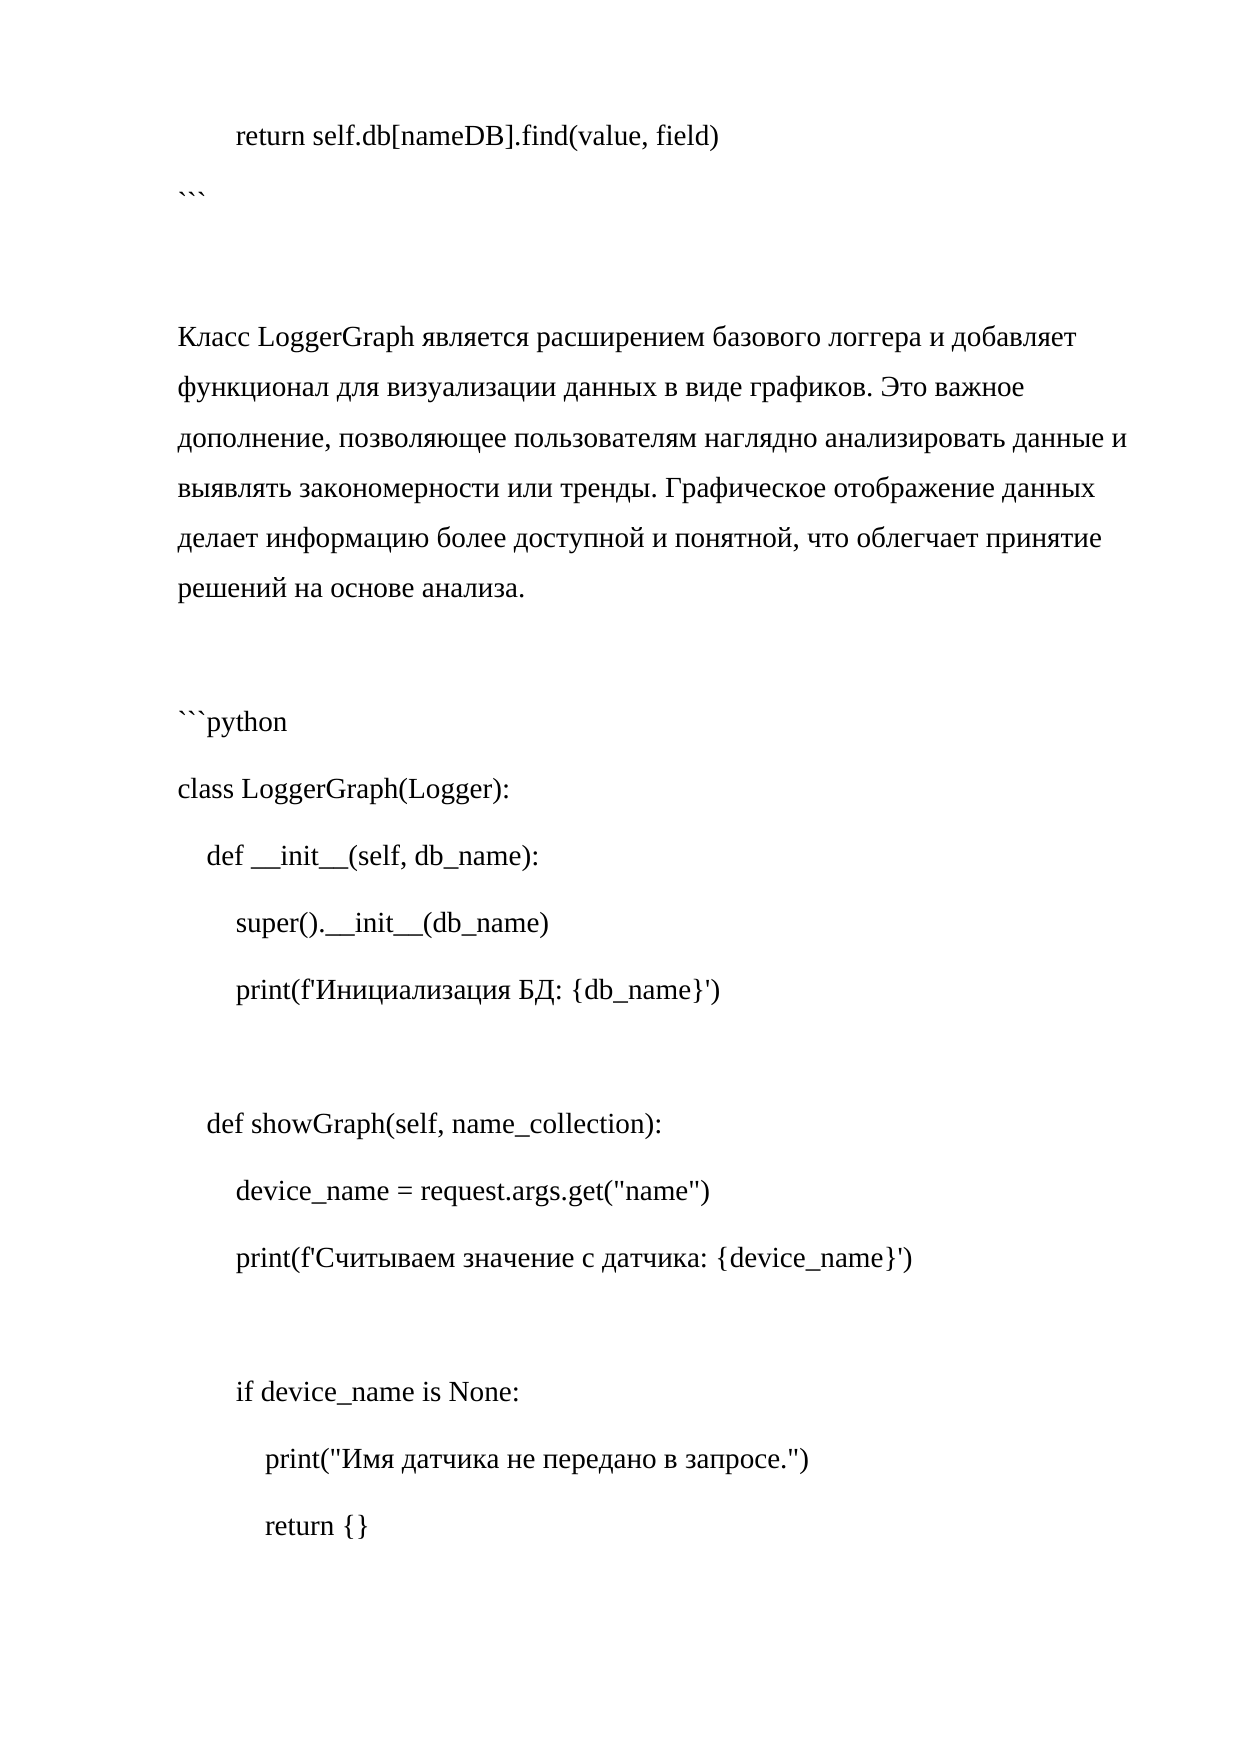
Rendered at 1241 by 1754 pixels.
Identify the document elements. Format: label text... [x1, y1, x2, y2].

text if device_name is None: [177, 1374, 1152, 1408]
text return self.db[nameDB].find(value, field) [177, 118, 1152, 152]
text print("Имя датчика не передано в запросе.") [177, 1441, 1152, 1475]
text device_name = request.args.get("name") [177, 1173, 1152, 1207]
text def __init__(self, db_name): [177, 838, 1152, 872]
text return {} [177, 1508, 1152, 1542]
text def showGraph(self, name_collection): [177, 1106, 1152, 1140]
text print(f'Считываем значение с датчика: {device_name}') [177, 1240, 1152, 1274]
text Класс LoggerGraph является расширением базового логгера и добавляет функционал для визуализации данных в виде графиков. Это важное дополнение, позволяющее пользователям наглядно анализировать данные и выявлять закономерности или тренды. Графическое отображение данных делает информацию более доступной и понятной, что облегчает принятие решений на основе анализа. [177, 319, 1152, 604]
text print(f'Инициализация БД: {db_name}') [177, 972, 1152, 1006]
text ```python [177, 704, 1152, 738]
text ``` [177, 185, 1152, 219]
text class LoggerGraph(Logger): [177, 772, 1152, 805]
text super().__init__(db_name) [177, 906, 1152, 939]
